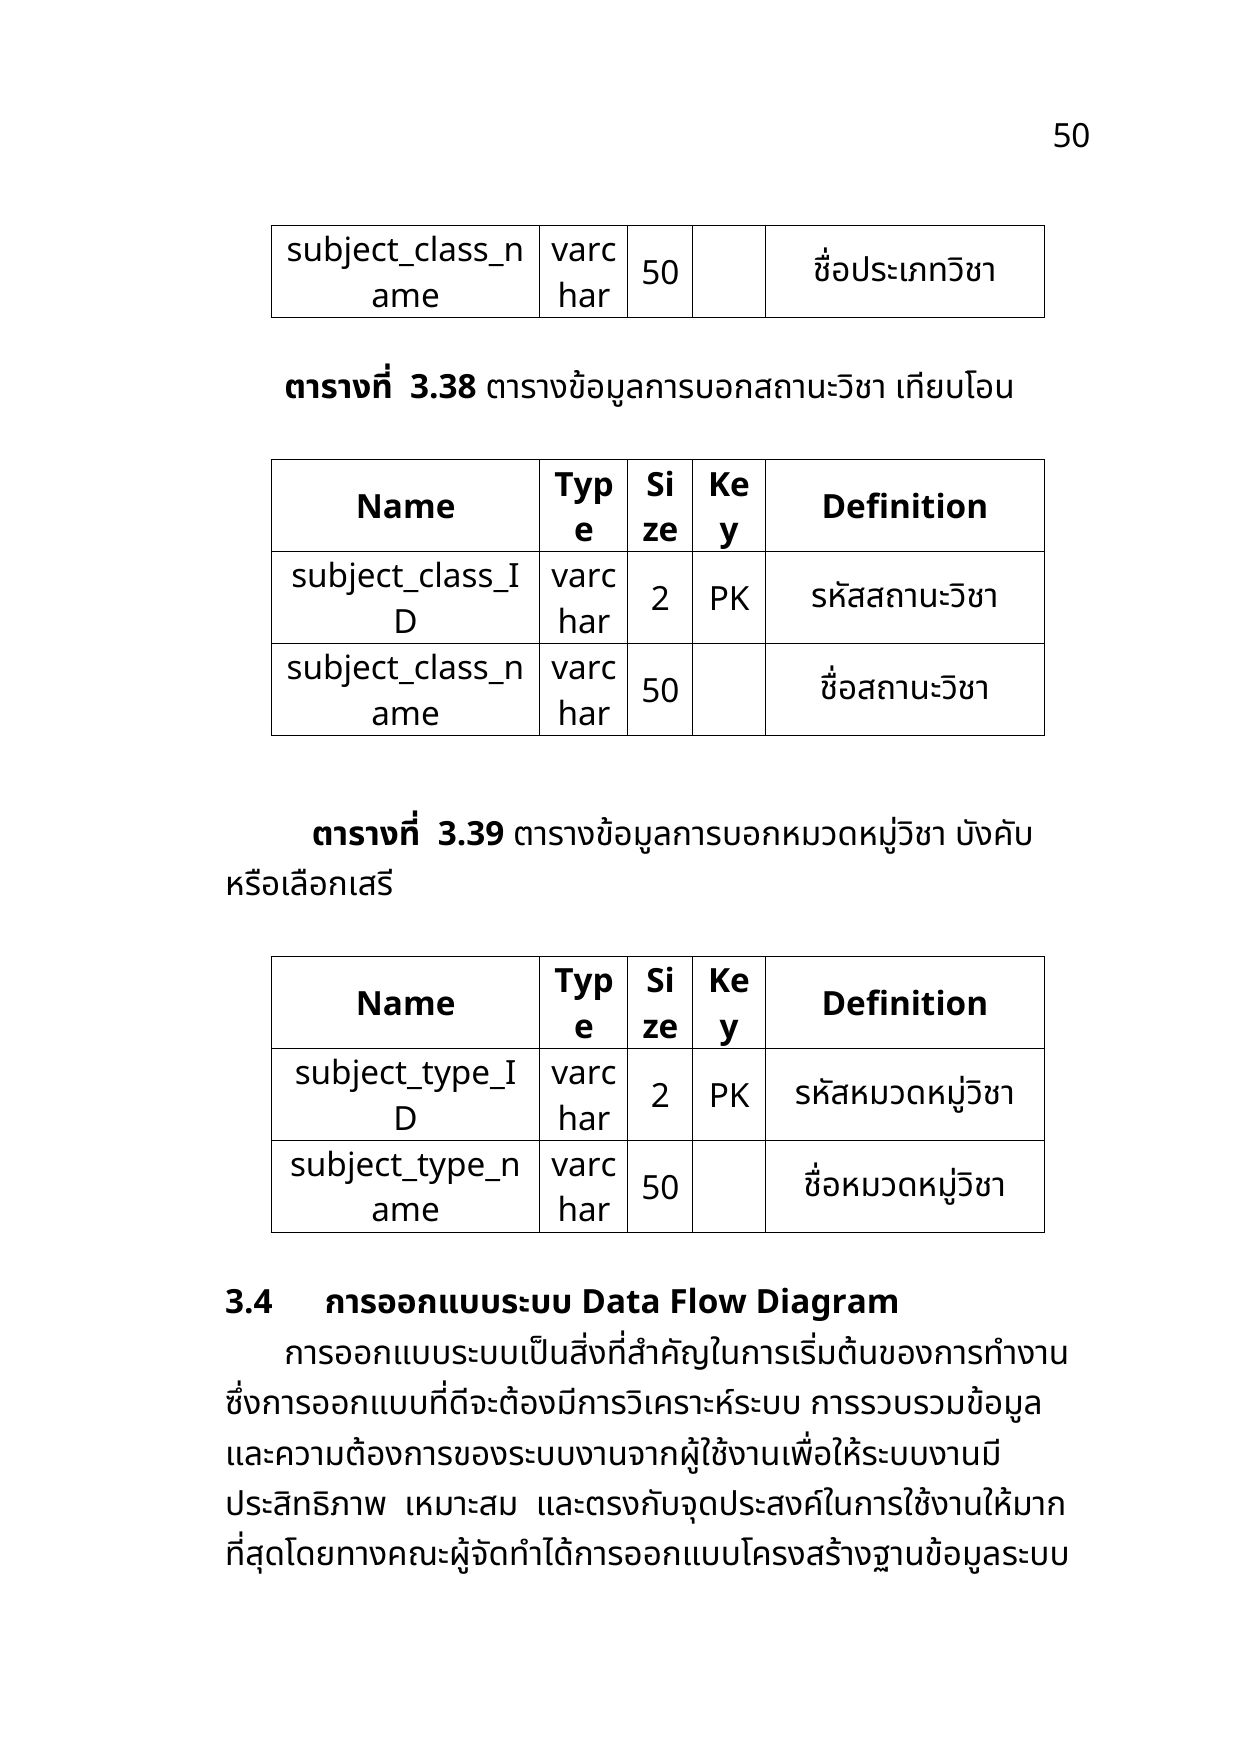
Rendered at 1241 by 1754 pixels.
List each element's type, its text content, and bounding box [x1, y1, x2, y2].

table_cell varchar [540, 644, 627, 735]
table_header Key [693, 460, 765, 551]
table_cell รหัสสถานะวิชา [766, 552, 1044, 643]
table_cell PK [693, 552, 765, 643]
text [225, 1329, 1090, 1581]
table_header Size [628, 957, 692, 1048]
table_cell 50 [628, 1141, 692, 1232]
table_cell [693, 644, 765, 735]
table_cell varchar [540, 1049, 627, 1140]
table_header Definition [766, 460, 1044, 551]
table_cell [693, 226, 765, 317]
table_cell 2 [628, 1049, 692, 1140]
table_cell ชื่อหมวดหมู่วิชา [766, 1141, 1044, 1232]
table_header Type [540, 460, 627, 551]
table_cell 2 [628, 552, 692, 643]
table_cell 50 [628, 226, 692, 317]
table_header Type [540, 957, 627, 1048]
table_cell subject_type_ID [272, 1049, 539, 1140]
text 3.4 การออกแบบระบบ Data Flow Diagram [225, 1278, 1090, 1329]
table_cell varchar [540, 1141, 627, 1232]
text ตารางที่ 3.38 ตารางข้อมูลการบอกสถานะวิชา เทียบโอน [225, 363, 1090, 414]
table_cell subject_type_name [272, 1141, 539, 1232]
table_cell [693, 1141, 765, 1232]
table_cell 50 [628, 644, 692, 735]
table_header Name [272, 957, 539, 1048]
table_cell subject_class_name [272, 226, 539, 317]
table_header Key [693, 957, 765, 1048]
table_cell varchar [540, 226, 627, 317]
table_header Definition [766, 957, 1044, 1048]
table_cell รหัสหมวดหมู่วิชา [766, 1049, 1044, 1140]
text ตารางที่ 3.39 ตารางข้อมูลการบอกหมวดหมู่วิชา บังคับ หรือเลือกเสรี [225, 809, 1090, 911]
table_header Size [628, 460, 692, 551]
table_cell subject_class_ID [272, 552, 539, 643]
table_cell ชื่อสถานะวิชา [766, 644, 1044, 735]
table_cell subject_class_name [272, 644, 539, 735]
table_cell varchar [540, 552, 627, 643]
table_cell ชื่อประเภทวิชา [766, 226, 1044, 317]
table_cell PK [693, 1049, 765, 1140]
table_header Name [272, 460, 539, 551]
